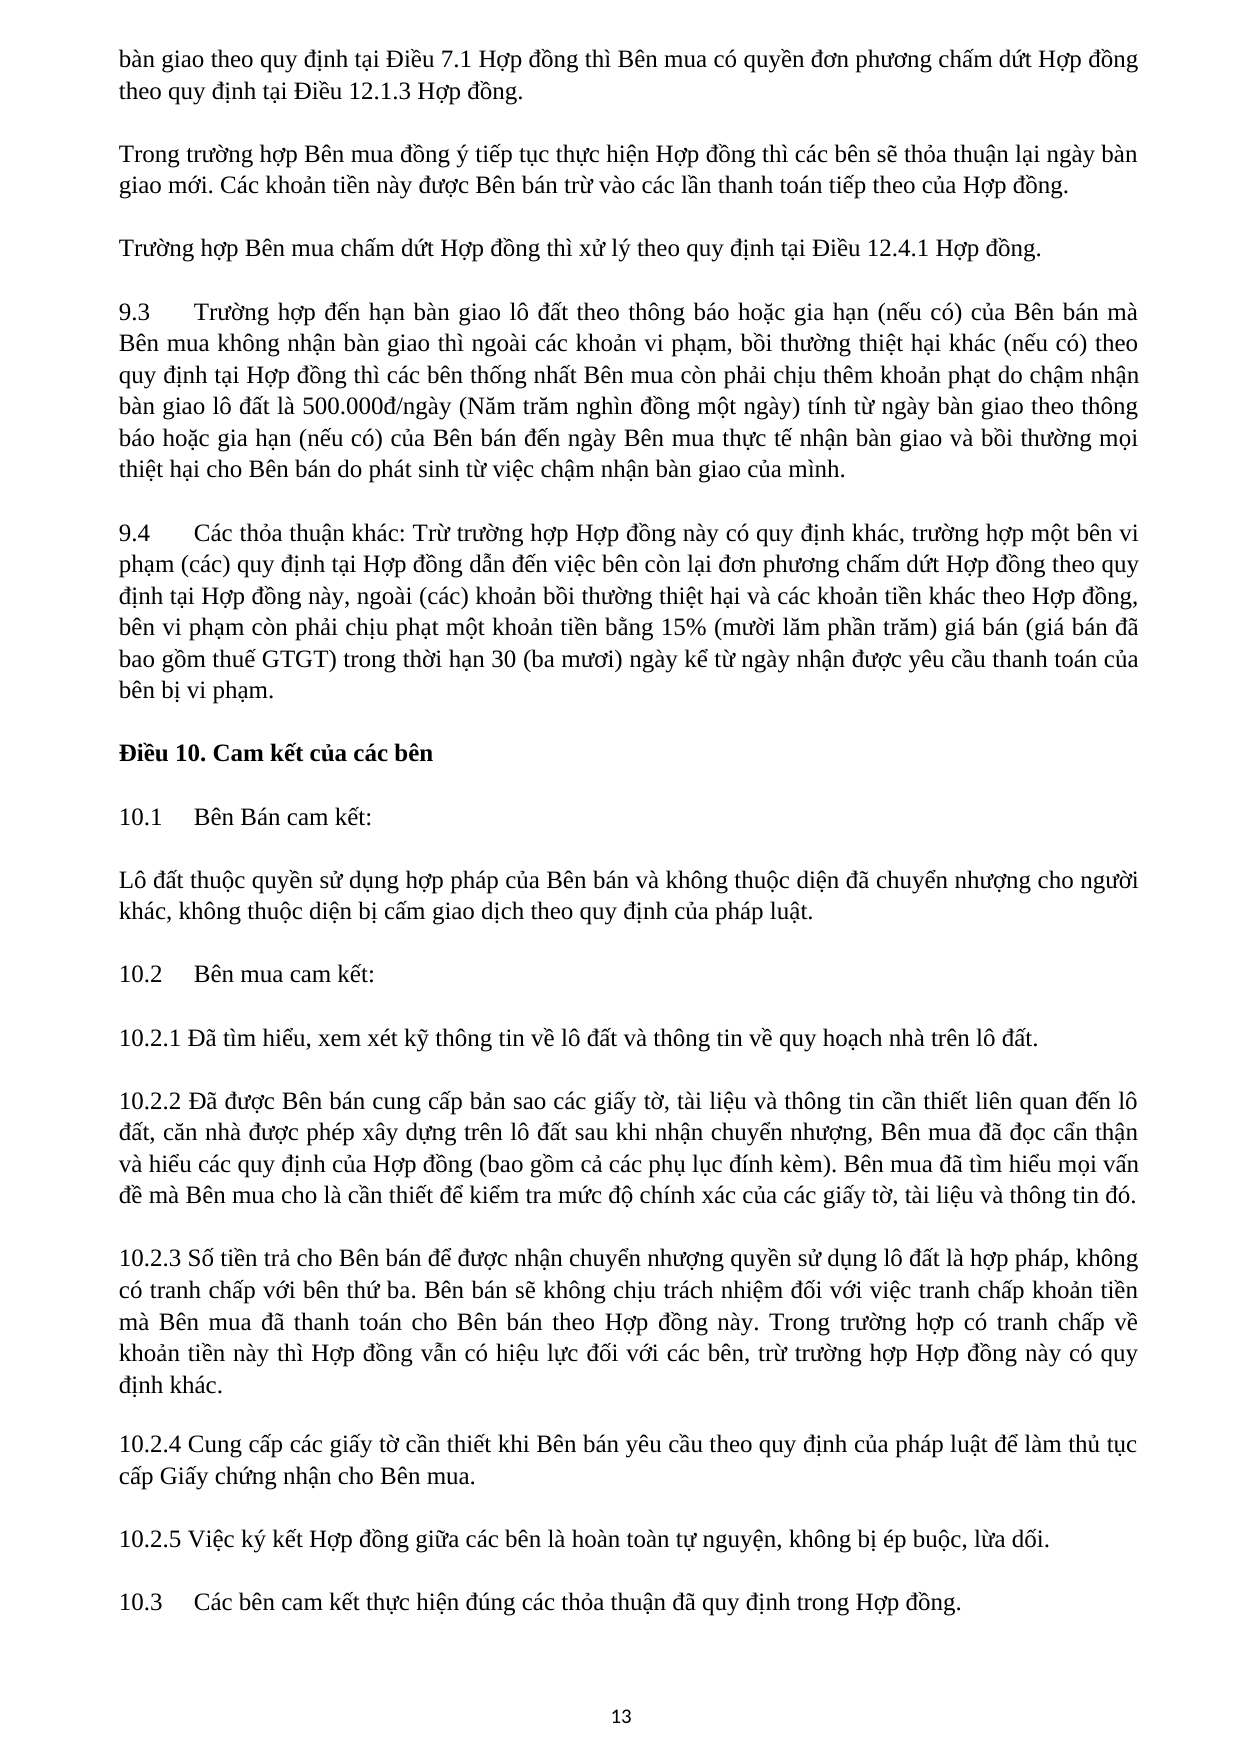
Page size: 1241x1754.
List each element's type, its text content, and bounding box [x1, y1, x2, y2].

text Lô đất thuộc quyền sử dụng hợp pháp của Bên bán và không thuộc diện đã chuyển nhượng cho người khác, không thuộc diện bị cấm giao dịch theo quy định của pháp luật. [119, 865, 1140, 925]
text 10.3 Các bên cam kết thực hiện đúng các thỏa thuận đã quy định trong Hợp đồng. [119, 1587, 1140, 1616]
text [119, 44, 1140, 104]
list Các thỏa thuận khác: Trừ trường hợp Hợp đồng này có quy định khác, trường hợp một bên vi phạm (các) quy định tại Hợp đồng dẫn đến việc bên còn lại đơn phương chấm dứt Hợp đồng theo quy định tại Hợp đồng này, ngoài (các) khoản bồi thường thiệt hại và các khoản tiền khác theo Hợp đồng, bên vi phạm còn phải chịu phạt một khoản tiền bằng 15% (mười lăm phần trăm) giá bán (giá bán đã bao gồm thuế GTGT) trong thời hạn 30 (ba mươi) ngày kể từ ngày nhận được yêu cầu thanh toán của bên bị vi phạm. [119, 518, 1140, 704]
text 10.2.2 Đã được Bên bán cung cấp bản sao các giấy tờ, tài liệu và thông tin cần thiết liên quan đến lô đất, căn nhà được phép xây dựng trên lô đất sau khi nhận chuyển nhượng, Bên mua đã đọc cẩn thận và hiểu các quy định của Hợp đồng (bao gồm cả các phụ lục đính kèm). Bên mua đã tìm hiểu mọi vấn đề mà Bên mua cho là cần thiết để kiểm tra mức độ chính xác của các giấy tờ, tài liệu và thông tin đó. [119, 1086, 1140, 1209]
text 10.2.1 Đã tìm hiểu, xem xét kỹ thông tin về lô đất và thông tin về quy hoạch nhà trên lô đất. [119, 1023, 1140, 1051]
text 10.2.3 Số tiền trả cho Bên bán để được nhận chuyển nhượng quyền sử dụng lô đất là hợp pháp, không có tranh chấp với bên thứ ba. Bên bán sẽ không chịu trách nhiệm đối với việc tranh chấp khoản tiền mà Bên mua đã thanh toán cho Bên bán theo Hợp đồng này. Trong trường hợp có tranh chấp về khoản tiền này thì Hợp đồng vẫn có hiệu lực đối với các bên, trừ trường hợp Hợp đồng này có quy định khác. [119, 1243, 1140, 1398]
text 10.2 Bên mua cam kết: [119, 959, 1140, 988]
text Điều 10. Cam kết của các bên [119, 738, 1140, 767]
text 10.2.4 Cung cấp các giấy tờ cần thiết khi Bên bán yêu cầu theo quy định của pháp luật để làm thủ tục cấp Giấy chứng nhận cho Bên mua. [119, 1429, 1140, 1489]
text 10.2.5 Việc ký kết Hợp đồng giữa các bên là hoàn toàn tự nguyện, không bị ép buộc, lừa dối. [119, 1524, 1140, 1553]
text Trong trường hợp Bên mua đồng ý tiếp tục thực hiện Hợp đồng thì các bên sẽ thỏa thuận lại ngày bàn giao mới. Các khoản tiền này được Bên bán trừ vào các lần thanh toán tiếp theo của Hợp đồng. [119, 139, 1140, 199]
text 9.3 Trường hợp đến hạn bàn giao lô đất theo thông báo hoặc gia hạn (nếu có) của Bên bán mà Bên mua không nhận bàn giao thì ngoài các khoản vi phạm, bồi thường thiệt hại khác (nếu có) theo quy định tại Hợp đồng thì các bên thống nhất Bên mua còn phải chịu thêm khoản phạt do chậm nhận bàn giao lô đất là 500.000đ/ngày (Năm trăm nghìn đồng một ngày) tính từ ngày bàn giao theo thông báo hoặc gia hạn (nếu có) của Bên bán đến ngày Bên mua thực tế nhận bàn giao và bồi thường mọi thiệt hại cho Bên bán do phát sinh từ việc chậm nhận bàn giao của mình. [119, 297, 1140, 483]
text Trường hợp Bên mua chấm dứt Hợp đồng thì xử lý theo quy định tại Điều 12.4.1 Hợp đồng. [119, 233, 1140, 262]
text 10.1 Bên Bán cam kết: [119, 802, 1140, 830]
